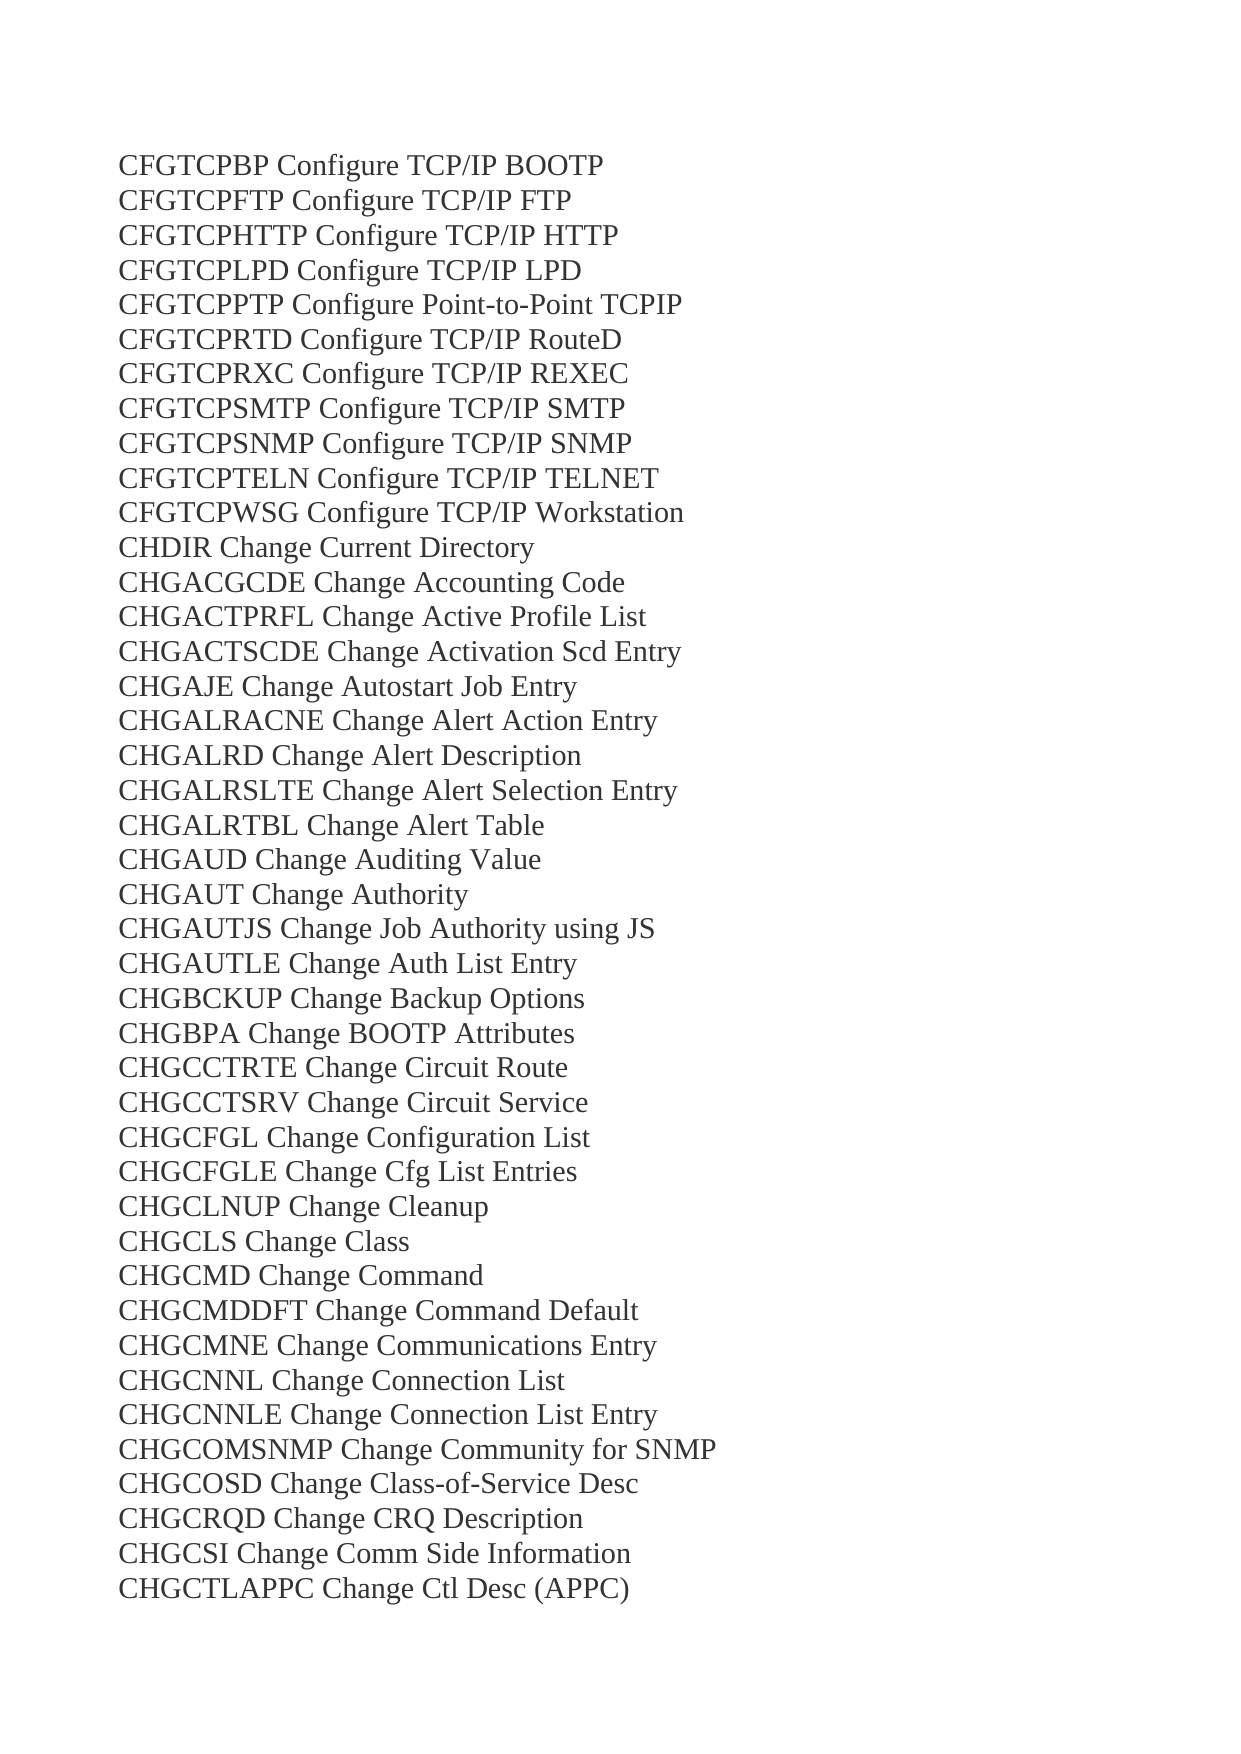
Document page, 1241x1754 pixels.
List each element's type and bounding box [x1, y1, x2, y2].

text [118, 148, 1122, 1604]
